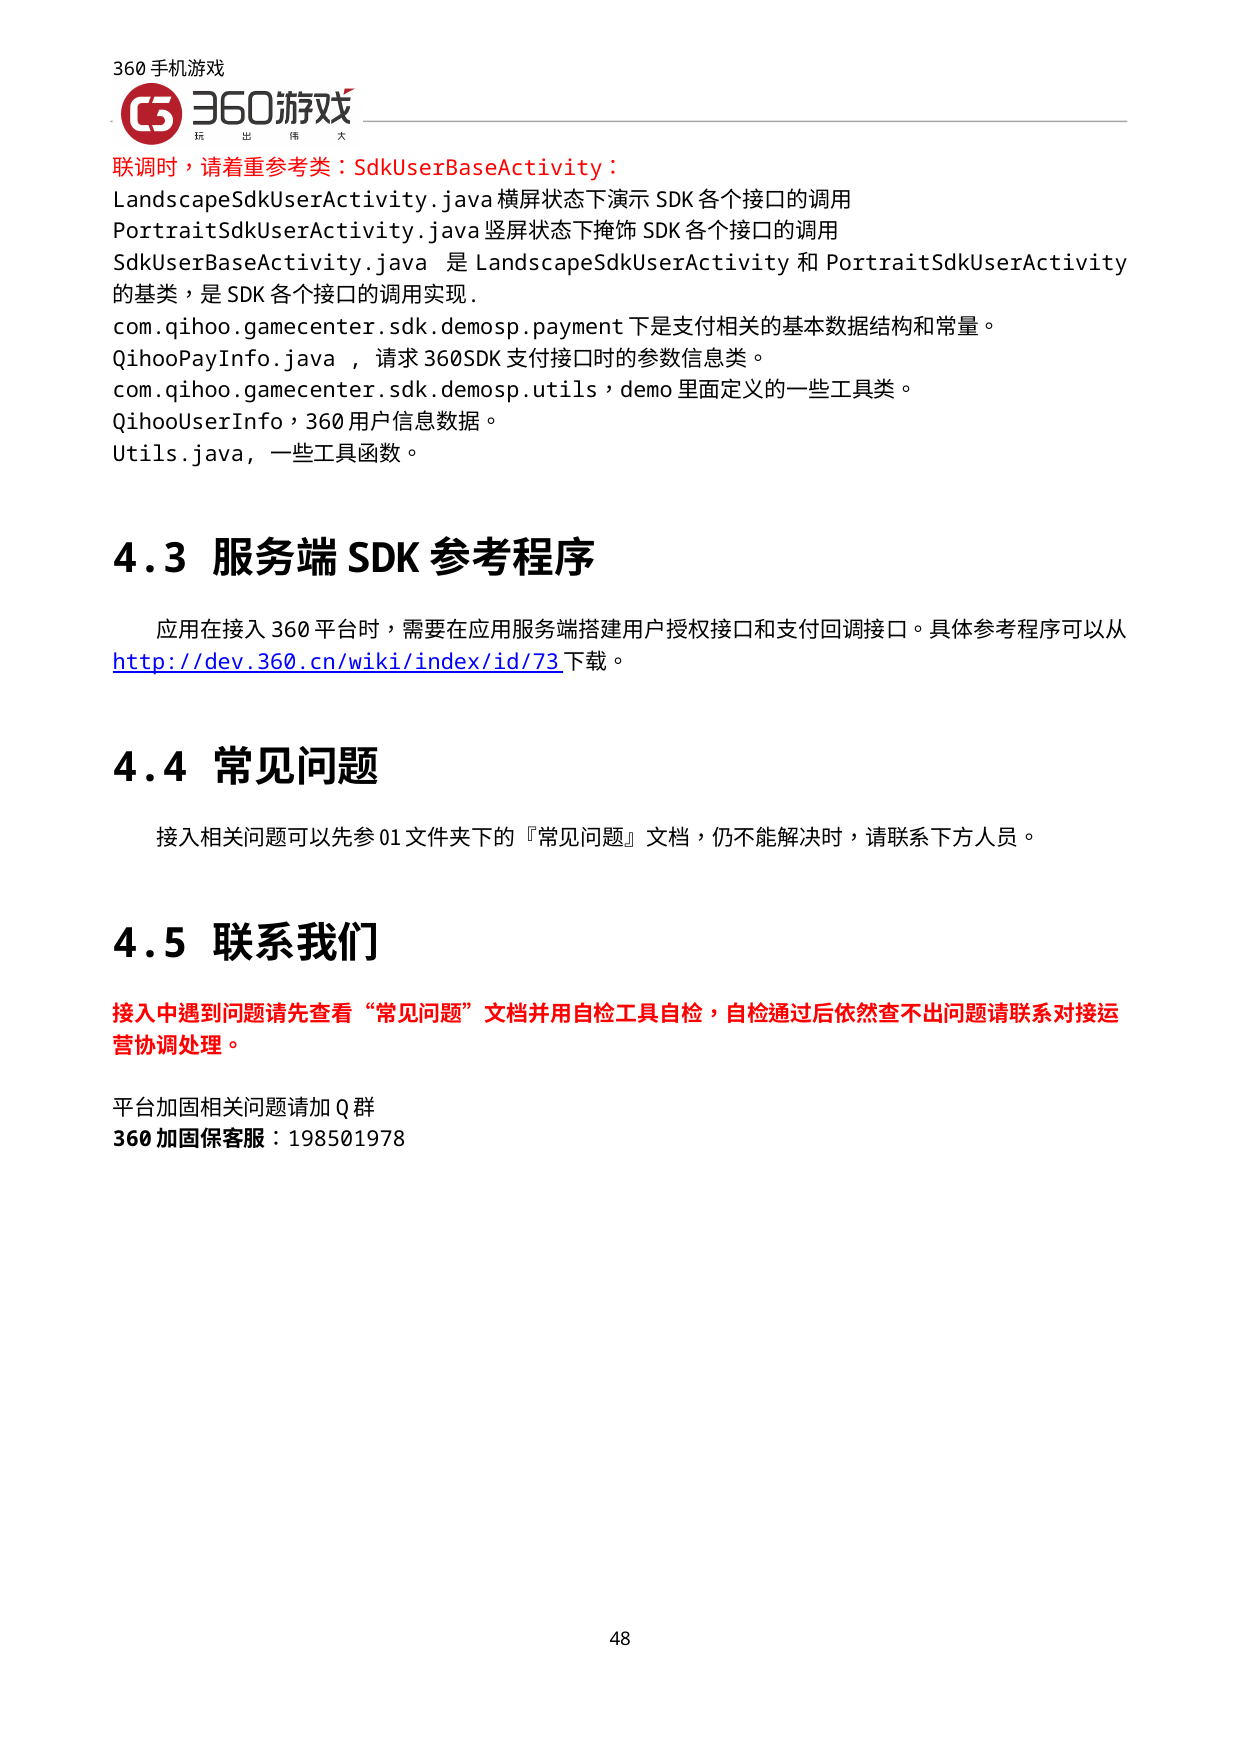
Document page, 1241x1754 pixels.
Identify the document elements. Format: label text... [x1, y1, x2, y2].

text com.qihoo.gamecenter.sdk.demosp.payment下是支付相关的基本数据结构和常量。 [112, 309, 1128, 341]
text com.qihoo.gamecenter.sdk.demosp.utils，demo里面定义的一些工具类。 [112, 372, 1128, 404]
picture [112, 80, 363, 147]
text LandscapeSdkUserActivity.java横屏状态下演示SDK各个接口的调用 [112, 182, 1128, 213]
text Utils.java, 一些工具函数。 [112, 436, 1128, 468]
text SdkUserBaseActivity.java 是LandscapeSdkUserActivity和PortraitSdkUserActivity的基类，是SDK各个接口的调用实现. [112, 245, 1128, 309]
text com.qihoo.gamecenter.sdk.demosp.activity下的类演示SDK各个接口的调用。游戏接入SDK联调时，请着重参考类：SdkUserBaseActivity： [112, 150, 1128, 182]
subtitle 4.5 联系我们 [112, 909, 1128, 969]
text PortraitSdkUserActivity.java竖屏状态下掩饰SDK各个接口的调用 [112, 213, 1128, 245]
text 平台加固相关问题请加Q群 [112, 1089, 1128, 1121]
text 应用在接入360平台时，需要在应用服务端搭建用户授权接口和支付回调接口。具体参考程序可以从http://dev.360.cn/wiki/index/id/73下载。 [112, 612, 1128, 676]
subtitle 4.3 服务端SDK参考程序 [112, 524, 1128, 585]
text QihooPayInfo.java , 请求360SDK支付接口时的参数信息类。 [112, 341, 1128, 372]
text QihooUserInfo，360用户信息数据。 [112, 404, 1128, 436]
text 接入相关问题可以先参01文件夹下的『常见问题』文档，仍不能解决时，请联系下方人员。 [112, 820, 1128, 852]
text 接入中遇到问题请先查看“常见问题”文档并用自检工具自检，自检通过后依然查不出问题请联系对接运营协调处理。 [112, 996, 1128, 1060]
text 360加固保客服：198501978 [112, 1121, 1128, 1153]
subtitle 4.4 常见问题 [112, 733, 1128, 793]
